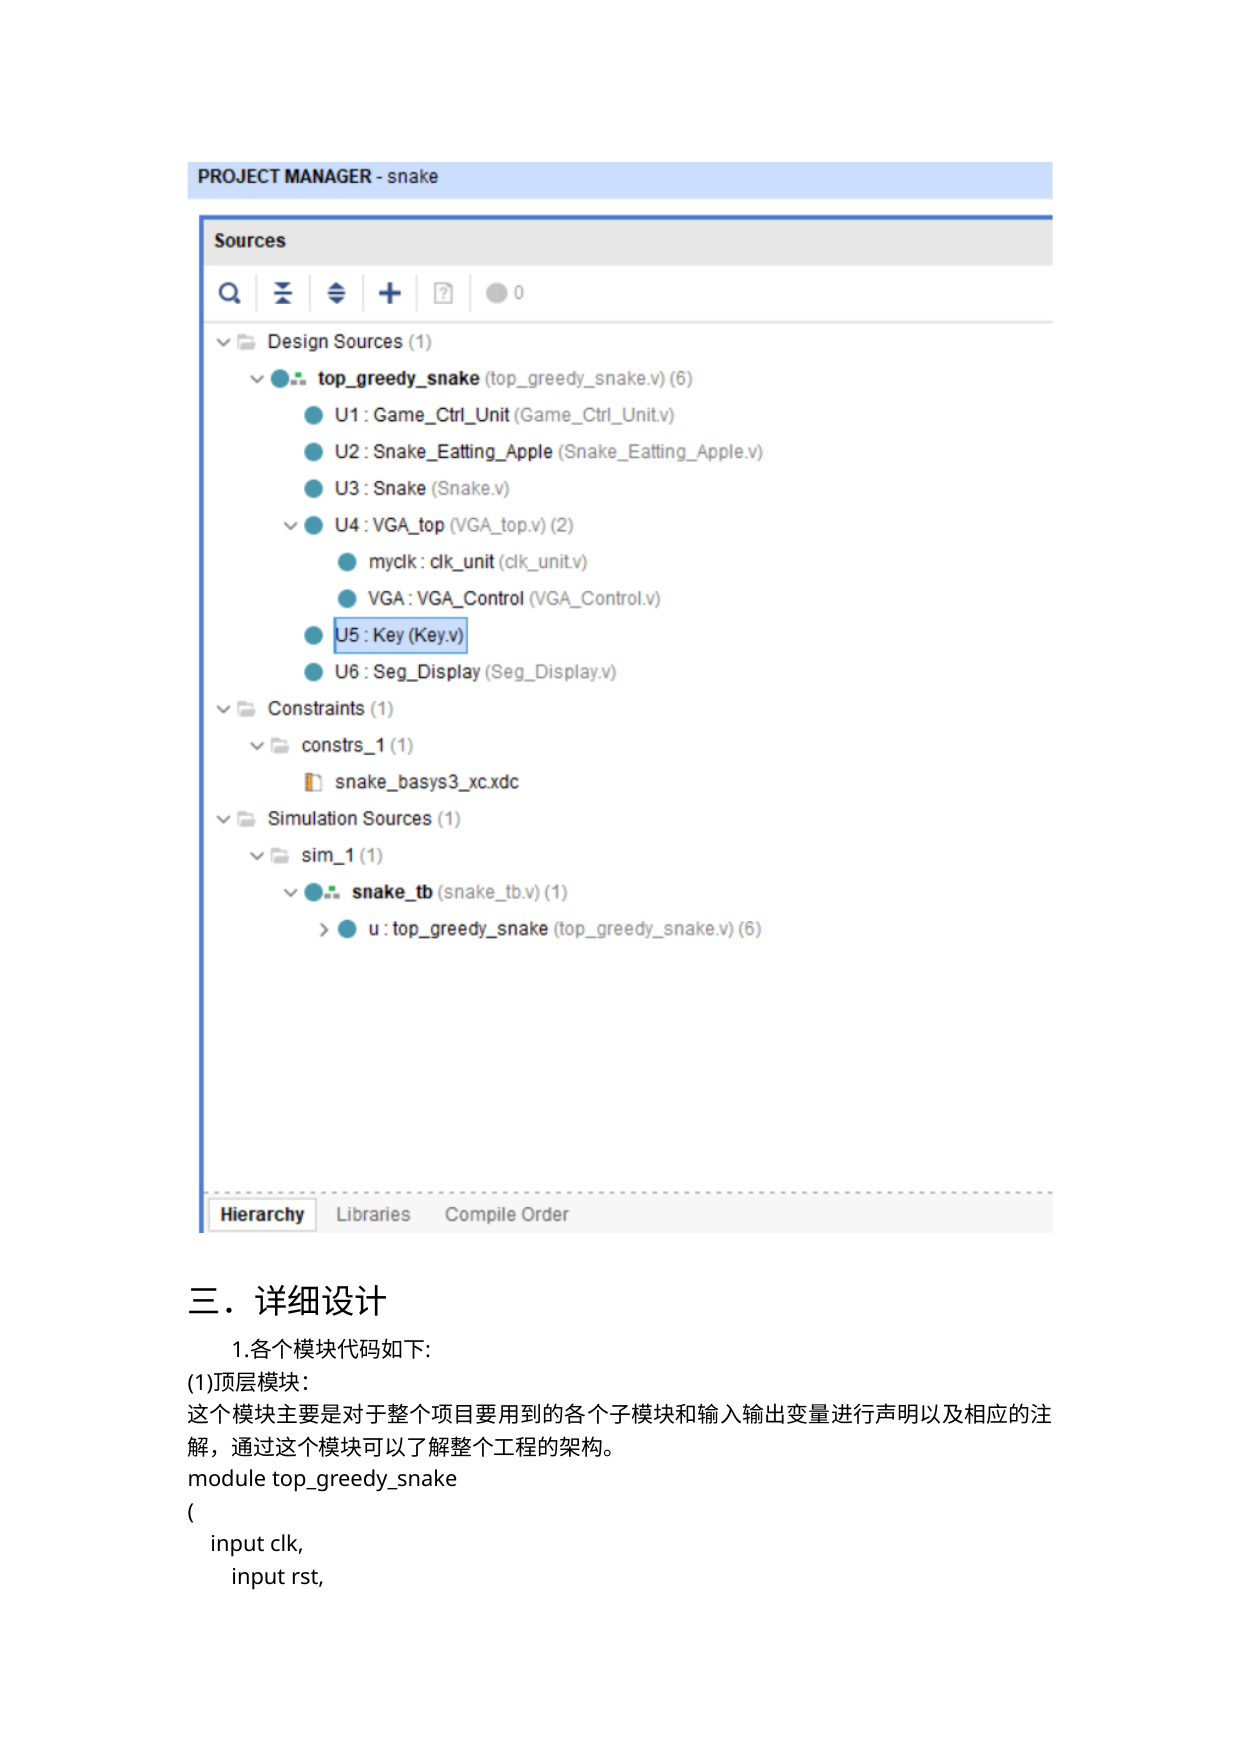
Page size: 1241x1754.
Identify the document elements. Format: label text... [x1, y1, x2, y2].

text 这个模块主要是对于整个项目要用到的各个子模块和输入输出变量进行声明以及相应的注解，通过这个模块可以了解整个工程的架构。 [187, 1397, 1053, 1462]
text input clk, [187, 1527, 1053, 1559]
text 1.各个模块代码如下: [187, 1332, 1053, 1364]
picture [187, 162, 1053, 1233]
text module top_greedy_snake [187, 1462, 1053, 1494]
text input rst, [187, 1559, 1053, 1592]
text 三．详细设计 [187, 1267, 1053, 1332]
text ( [187, 1494, 1053, 1527]
text (1)顶层模块： [187, 1364, 1053, 1397]
